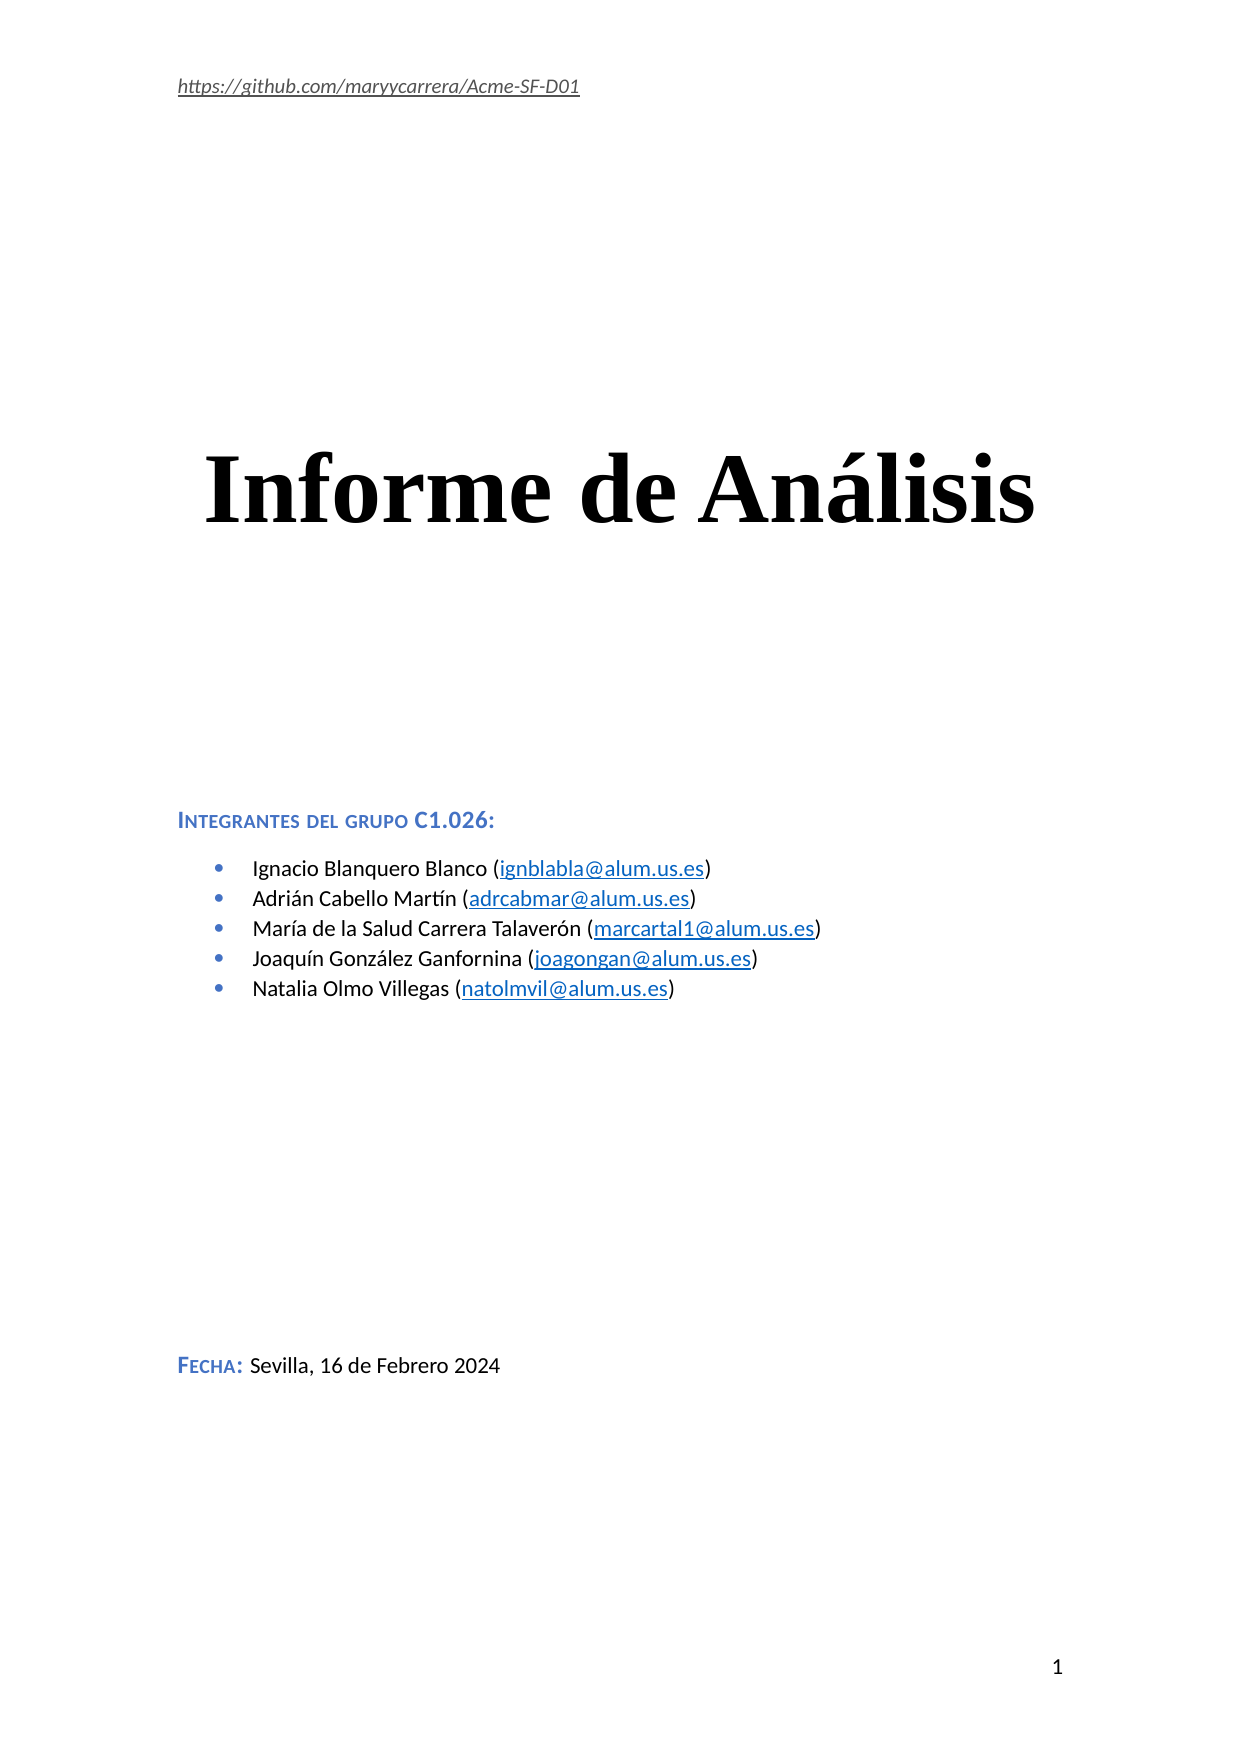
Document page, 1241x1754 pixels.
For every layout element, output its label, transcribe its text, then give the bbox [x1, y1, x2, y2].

list Natalia Olmo Villegas (natolmvil@alum.us.es) [215, 974, 1063, 1002]
list María de la Salud Carrera Talaverón (marcartal1@alum.us.es) [215, 914, 1063, 942]
title Informe de Análisis [177, 429, 1063, 544]
list Joaquín González Ganfornina (joagongan@alum.us.es) [215, 944, 1063, 972]
list Adrián Cabello Martín (adrcabmar@alum.us.es) [215, 884, 1063, 912]
text Fecha: Sevilla, 16 de Febrero 2024 [177, 1349, 1063, 1380]
text Integrantes del grupo C1.026: [177, 804, 1063, 834]
list Ignacio Blanquero Blanco (ignblabla@alum.us.es) [215, 854, 1063, 882]
